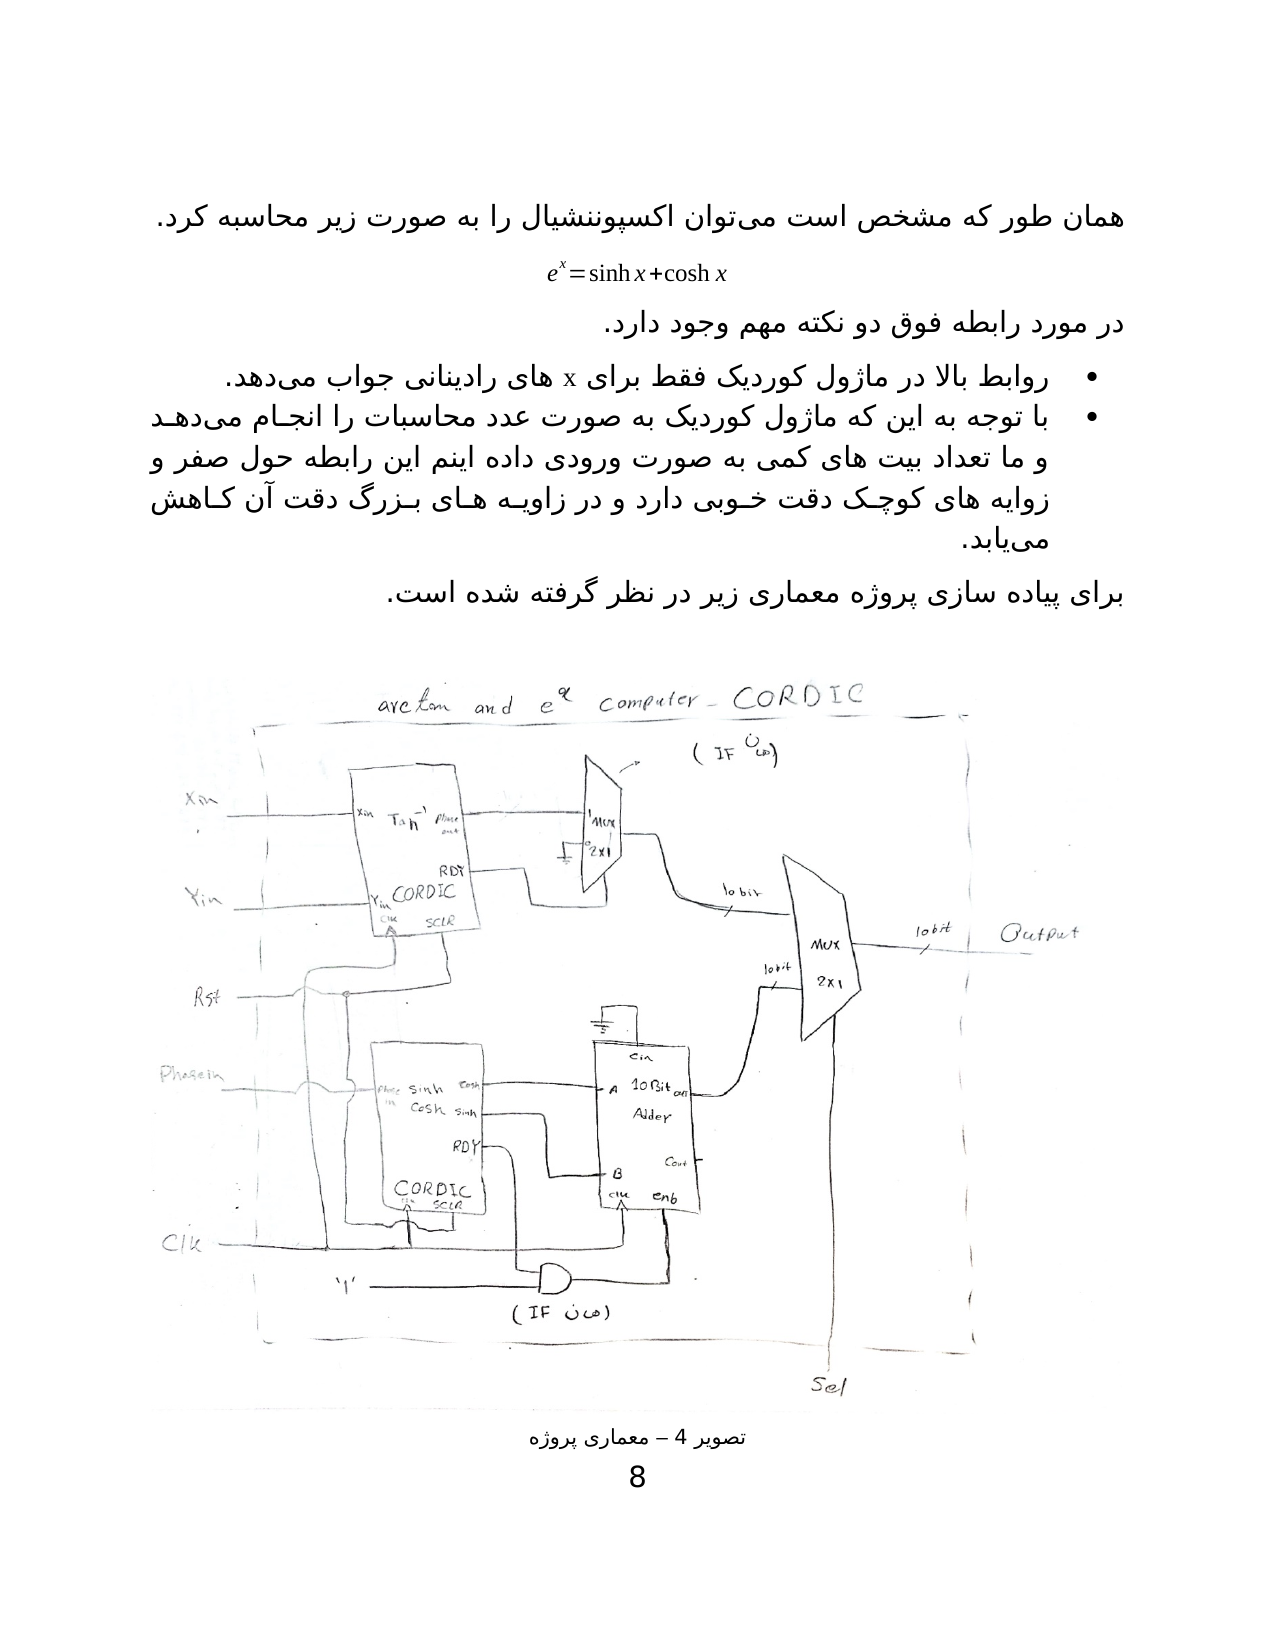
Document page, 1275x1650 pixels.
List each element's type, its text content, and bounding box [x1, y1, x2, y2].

picture [150, 677, 1122, 1412]
text همان طور که مشخص است می‌توان اکسپوننشیال را به صورت زیر محاسبه کرد. [150, 200, 1125, 234]
text در مورد رابطه فوق دو نکته مهم وجود دارد. [150, 306, 1125, 339]
text برای پیاده سازی پروژه معماری زیر در نظر گرفته شده است. [150, 575, 1125, 609]
list با توجه به این که ماژول کوردیک به صورت عدد محاسبات را انجام می‌دهد و ما تعداد بیت های کمی به صورت ورودی داده اینم این رابطه حول صفر و زوایه های کوچک دقت خوبی دارد و در زاویه های بزرگ دقت آن کاهش می‌یابد. [150, 399, 1087, 556]
list روابط بالا در ماژول کوردیک فقط برای x های رادینانی جواب می‌دهد. [150, 359, 1087, 393]
